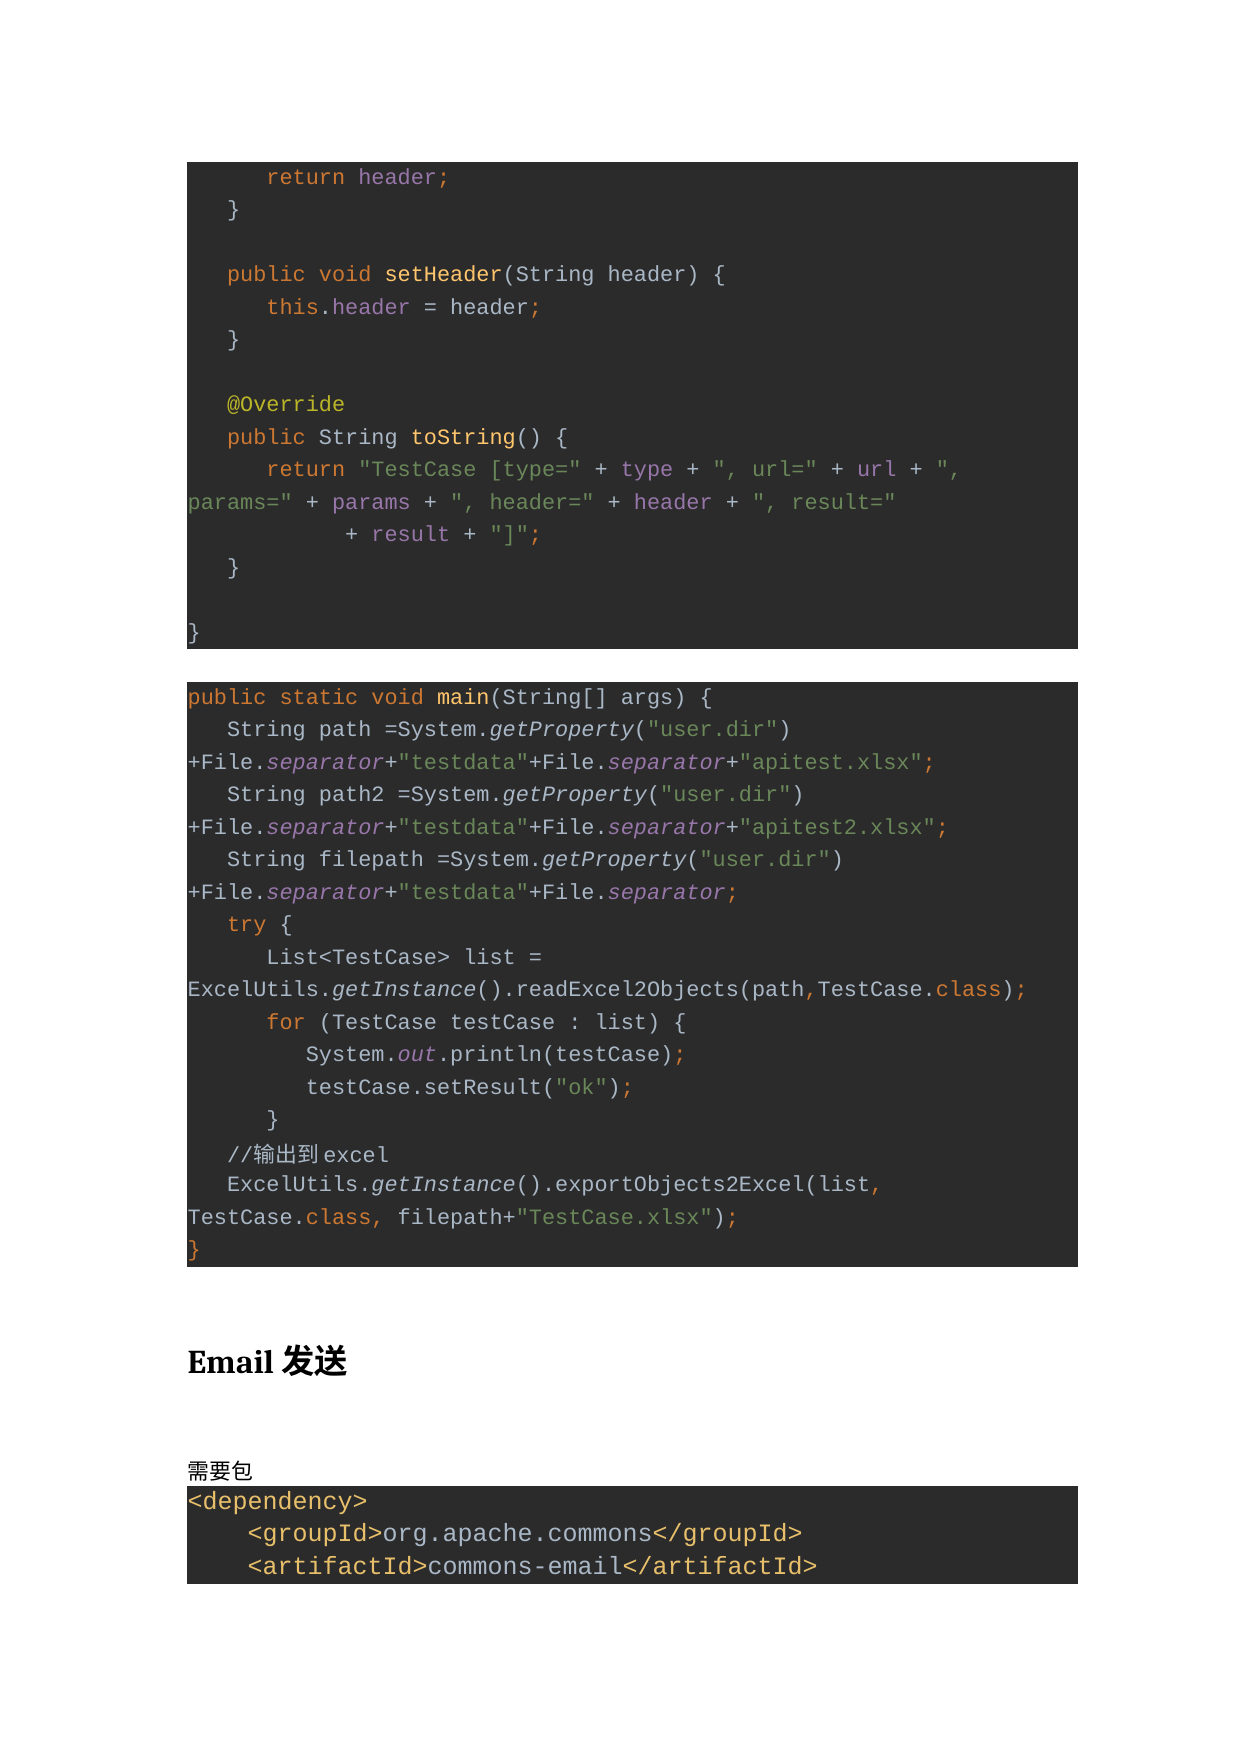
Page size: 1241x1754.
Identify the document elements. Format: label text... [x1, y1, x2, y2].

text public static void main(String[] args) { String path =System.getProperty("user.dir")+File.separator+"testdata"+File.separator+"apitest.xlsx"; String path2 =System.getProperty("user.dir")+File.separator+"testdata"+File.separator+"apitest2.xlsx"; String filepath =System.getProperty("user.dir")+File.separator+"testdata"+File.separator; try { List<TestCase> list = ExcelUtils.getInstance().readExcel2Objects(path,TestCase.class); for (TestCase testCase : list) { System.out.println(testCase); testCase.setResult("ok"); } //输出到excel ExcelUtils.getInstance().exportObjects2Excel(list, TestCase.class, filepath+"TestCase.xlsx"); [187, 682, 1078, 1234]
text <dependency> <groupId>org.apache.commons</groupId> <artifactId>commons-email</artifactId> <version>1.5</version> </dependency> [187, 1486, 1078, 1584]
text } [187, 1234, 1078, 1267]
text 需要包 [187, 1454, 1078, 1486]
subtitle Email 发送 [187, 1327, 1078, 1392]
